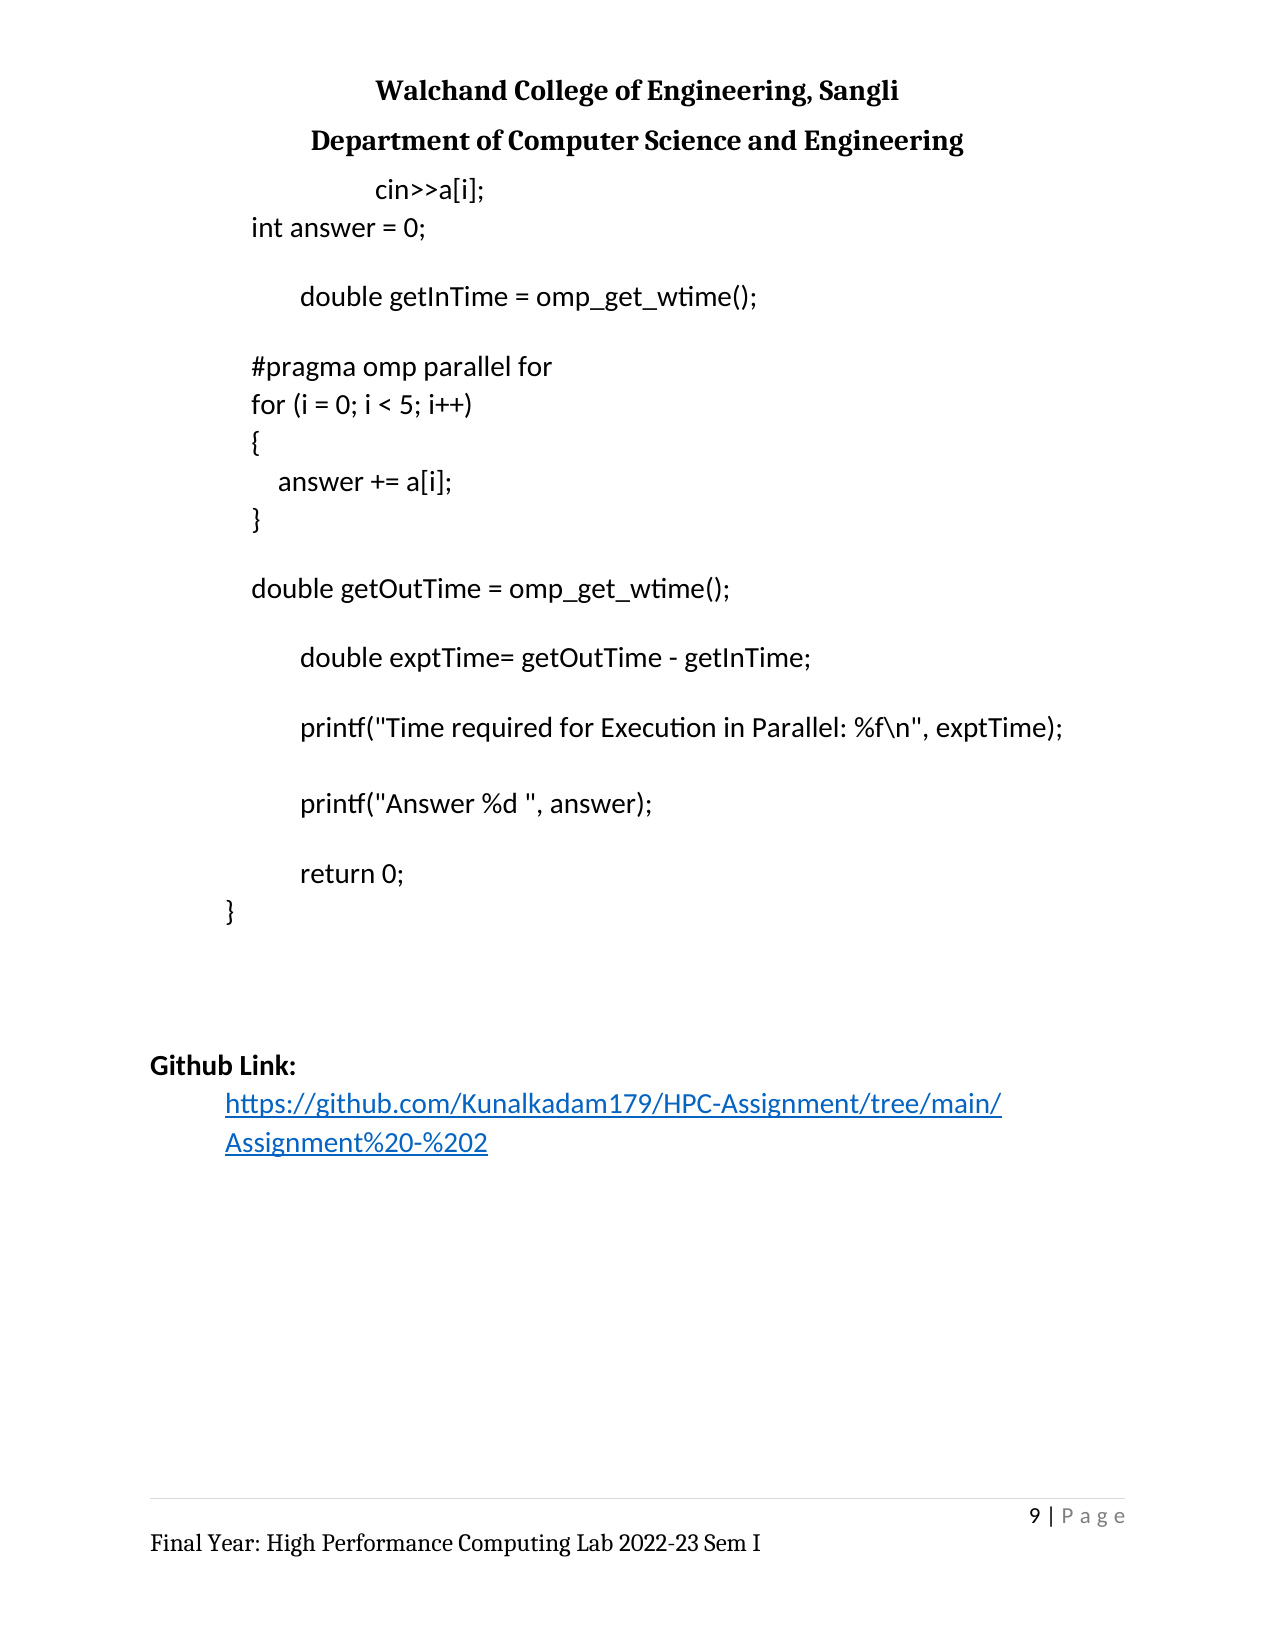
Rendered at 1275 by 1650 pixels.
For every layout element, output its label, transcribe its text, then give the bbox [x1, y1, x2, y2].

list return 0; [225, 855, 1125, 890]
list printf("Time required for Execution in Parallel: %f\n", exptTime); [225, 709, 1125, 744]
list #pragma omp parallel for [225, 348, 1125, 383]
list int answer = 0; [225, 209, 1125, 245]
text https://github.com/Kunalkadam179/HPC-Assignment/tree/main/Assignment%20-%202 [225, 1085, 1125, 1159]
list for (i = 0; i < 5; i++) [225, 386, 1125, 422]
list { [225, 424, 1125, 460]
list double getInTime = omp_get_wtime(); [225, 278, 1125, 314]
list answer += a[i]; [225, 463, 1125, 499]
text Github Link: [150, 1047, 1125, 1083]
list cin>>a[i]; [225, 171, 1125, 206]
list } [225, 501, 1125, 537]
list } [225, 893, 1125, 929]
list printf("Answer %d ", answer); [225, 786, 1125, 821]
list double getOutTime = omp_get_wtime(); [225, 570, 1125, 606]
list double exptTime= getOutTime - getInTime; [225, 639, 1125, 675]
